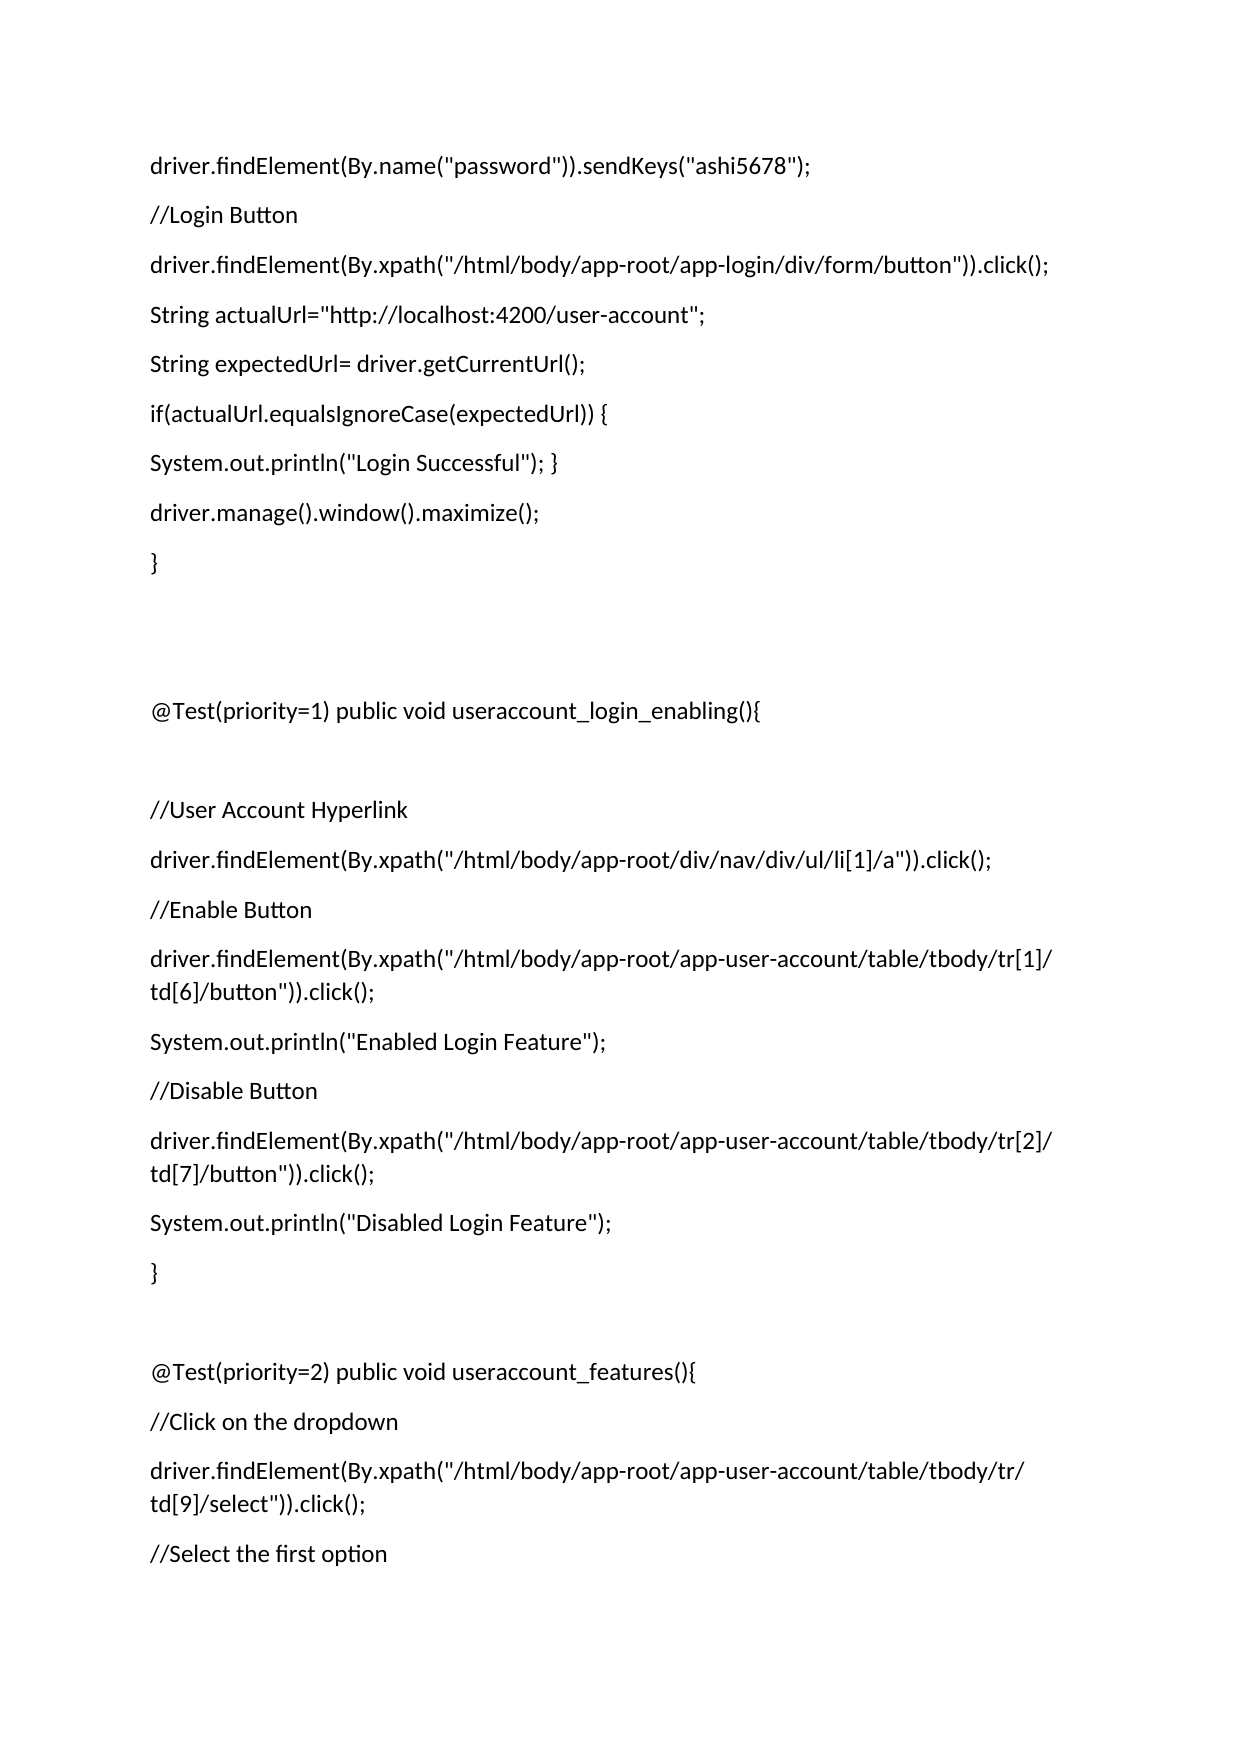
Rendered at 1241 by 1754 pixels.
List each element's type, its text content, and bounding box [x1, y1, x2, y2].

text driver.findElement(By.xpath("/html/body/app-root/div/nav/div/ul/li[1]/a")).click(); [150, 844, 1090, 875]
text } [150, 1257, 1090, 1288]
text System.out.println("Login Successful"); } [150, 447, 1090, 478]
text @Test(priority=2) public void useraccount_features(){ [150, 1356, 1090, 1387]
text } [150, 547, 1090, 577]
text driver.findElement(By.name("password")).sendKeys("ashi5678"); [150, 150, 1090, 181]
text System.out.println("Disabled Login Feature"); [150, 1207, 1090, 1238]
text if(actualUrl.equalsIgnoreCase(expectedUrl)) { [150, 398, 1090, 428]
text driver.findElement(By.xpath("/html/body/app-root/app-user-account/table/tbody/tr/td[9]/select")).click(); [150, 1455, 1090, 1519]
text @Test(priority=1) public void useraccount_login_enabling(){ [150, 695, 1090, 726]
text driver.findElement(By.xpath("/html/body/app-root/app-login/div/form/button")).click(); [150, 249, 1090, 280]
text //Select the first option [150, 1538, 1090, 1568]
text driver.findElement(By.xpath("/html/body/app-root/app-user-account/table/tbody/tr[2]/td[7]/button")).click(); [150, 1125, 1090, 1188]
text //Click on the dropdown [150, 1406, 1090, 1436]
text driver.findElement(By.xpath("/html/body/app-root/app-user-account/table/tbody/tr[1]/td[6]/button")).click(); [150, 943, 1090, 1007]
text driver.manage().window().maximize(); [150, 497, 1090, 528]
text String actualUrl="http://localhost:4200/user-account"; [150, 299, 1090, 329]
text //User Account Hyperlink [150, 794, 1090, 825]
text System.out.println("Enabled Login Feature"); [150, 1026, 1090, 1056]
text //Disable Button [150, 1075, 1090, 1106]
text String expectedUrl= driver.getCurrentUrl(); [150, 348, 1090, 379]
text //Login Button [150, 199, 1090, 230]
text //Enable Button [150, 894, 1090, 924]
